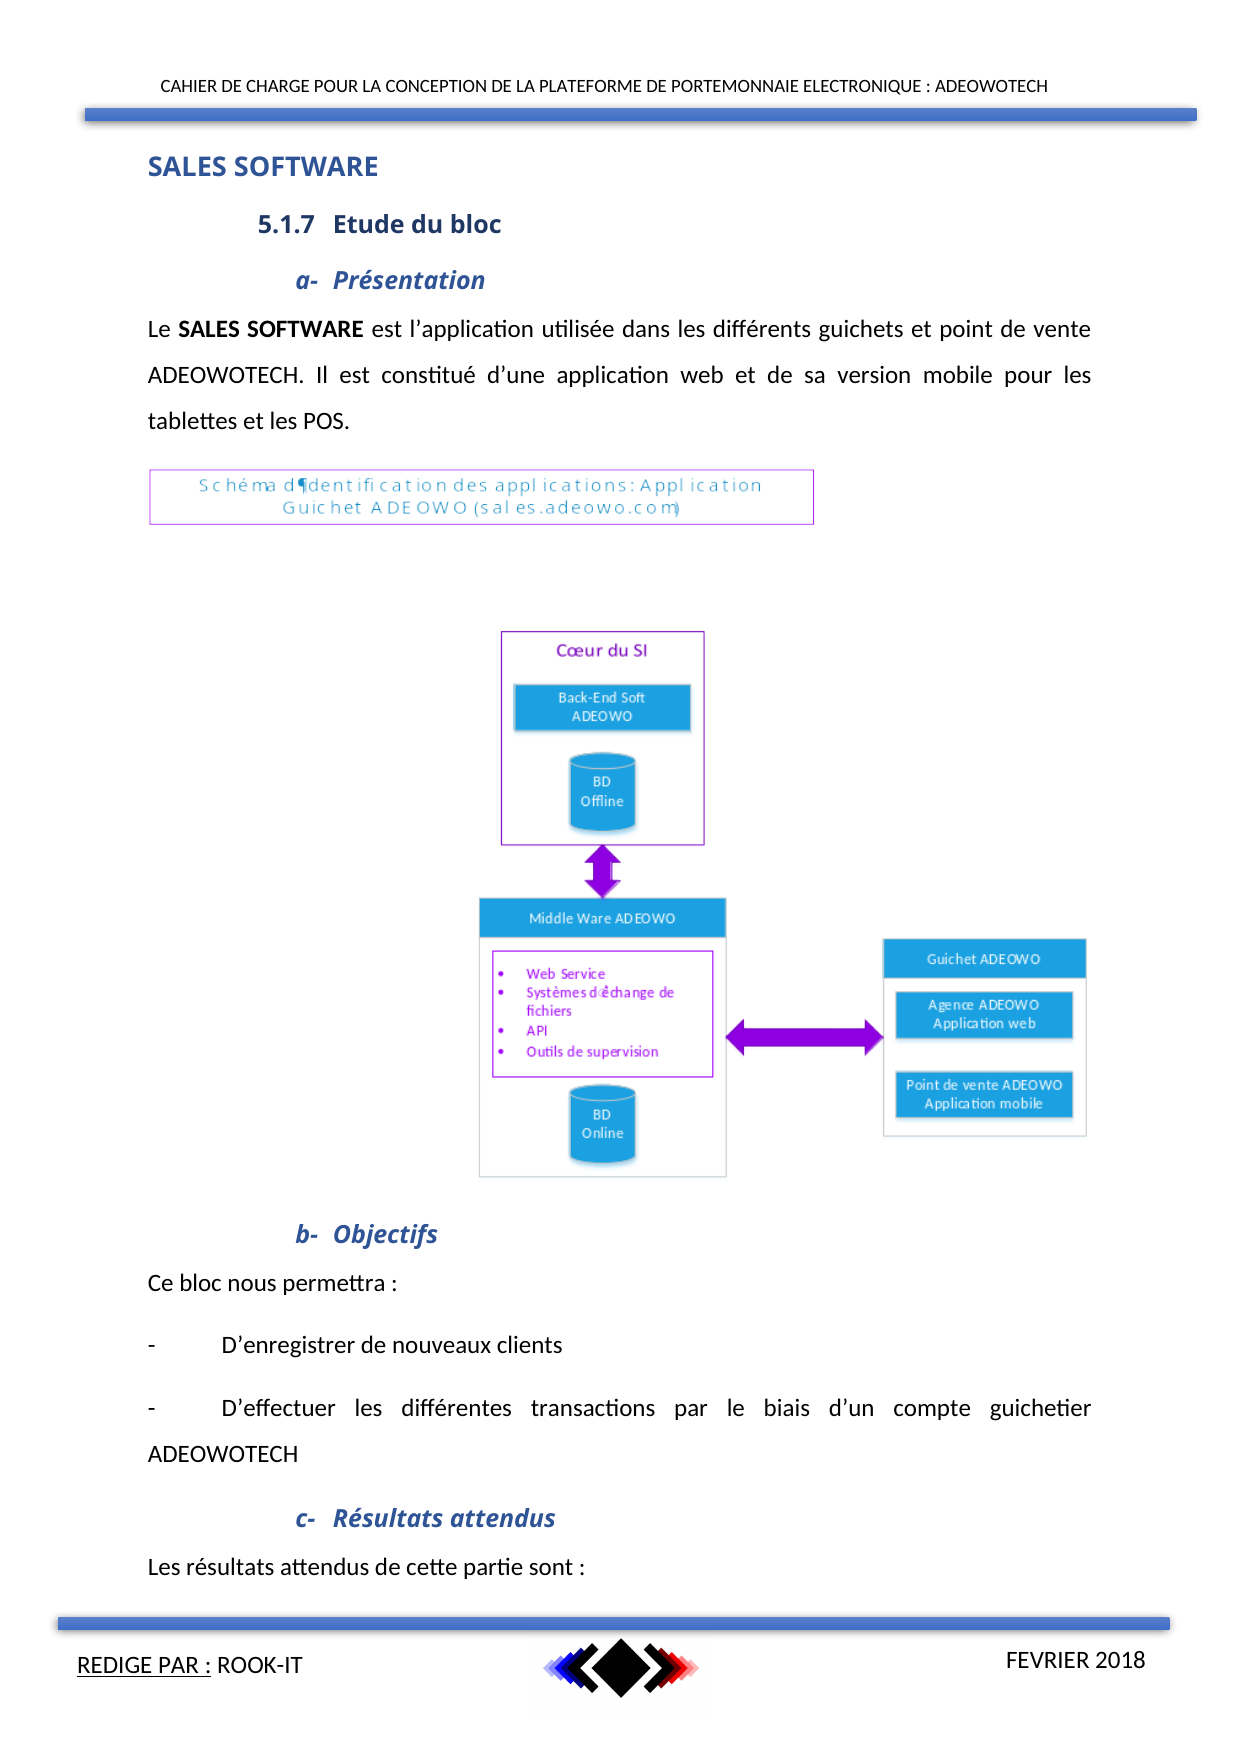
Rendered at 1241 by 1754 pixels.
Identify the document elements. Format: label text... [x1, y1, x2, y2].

text Le SALES SOFTWARE est l’application utilisée dans les différents guichets et point de vente ADEOWOTECH. Il est constitué d’une application web et de sa version mobile pour les tablettes et les POS. [148, 313, 1093, 435]
subtitle Objectifs [295, 1216, 1093, 1250]
text - D’enregistrer de nouveaux clients [148, 1330, 1093, 1360]
text - D’effectuer les différentes transactions par le biais d’un compte guichetier ADEOWOTECH [148, 1392, 1093, 1468]
subtitle SALES SOFTWARE [148, 148, 1093, 184]
text Ce bloc nous permettra : [148, 1267, 1093, 1298]
subtitle Résultats attendus [295, 1500, 1093, 1534]
subtitle Etude du bloc [258, 207, 1093, 241]
text Les résultats attendus de cette partie sont : [148, 1551, 1093, 1582]
picture [531, 1630, 710, 1719]
subtitle Présentation [295, 262, 1093, 296]
